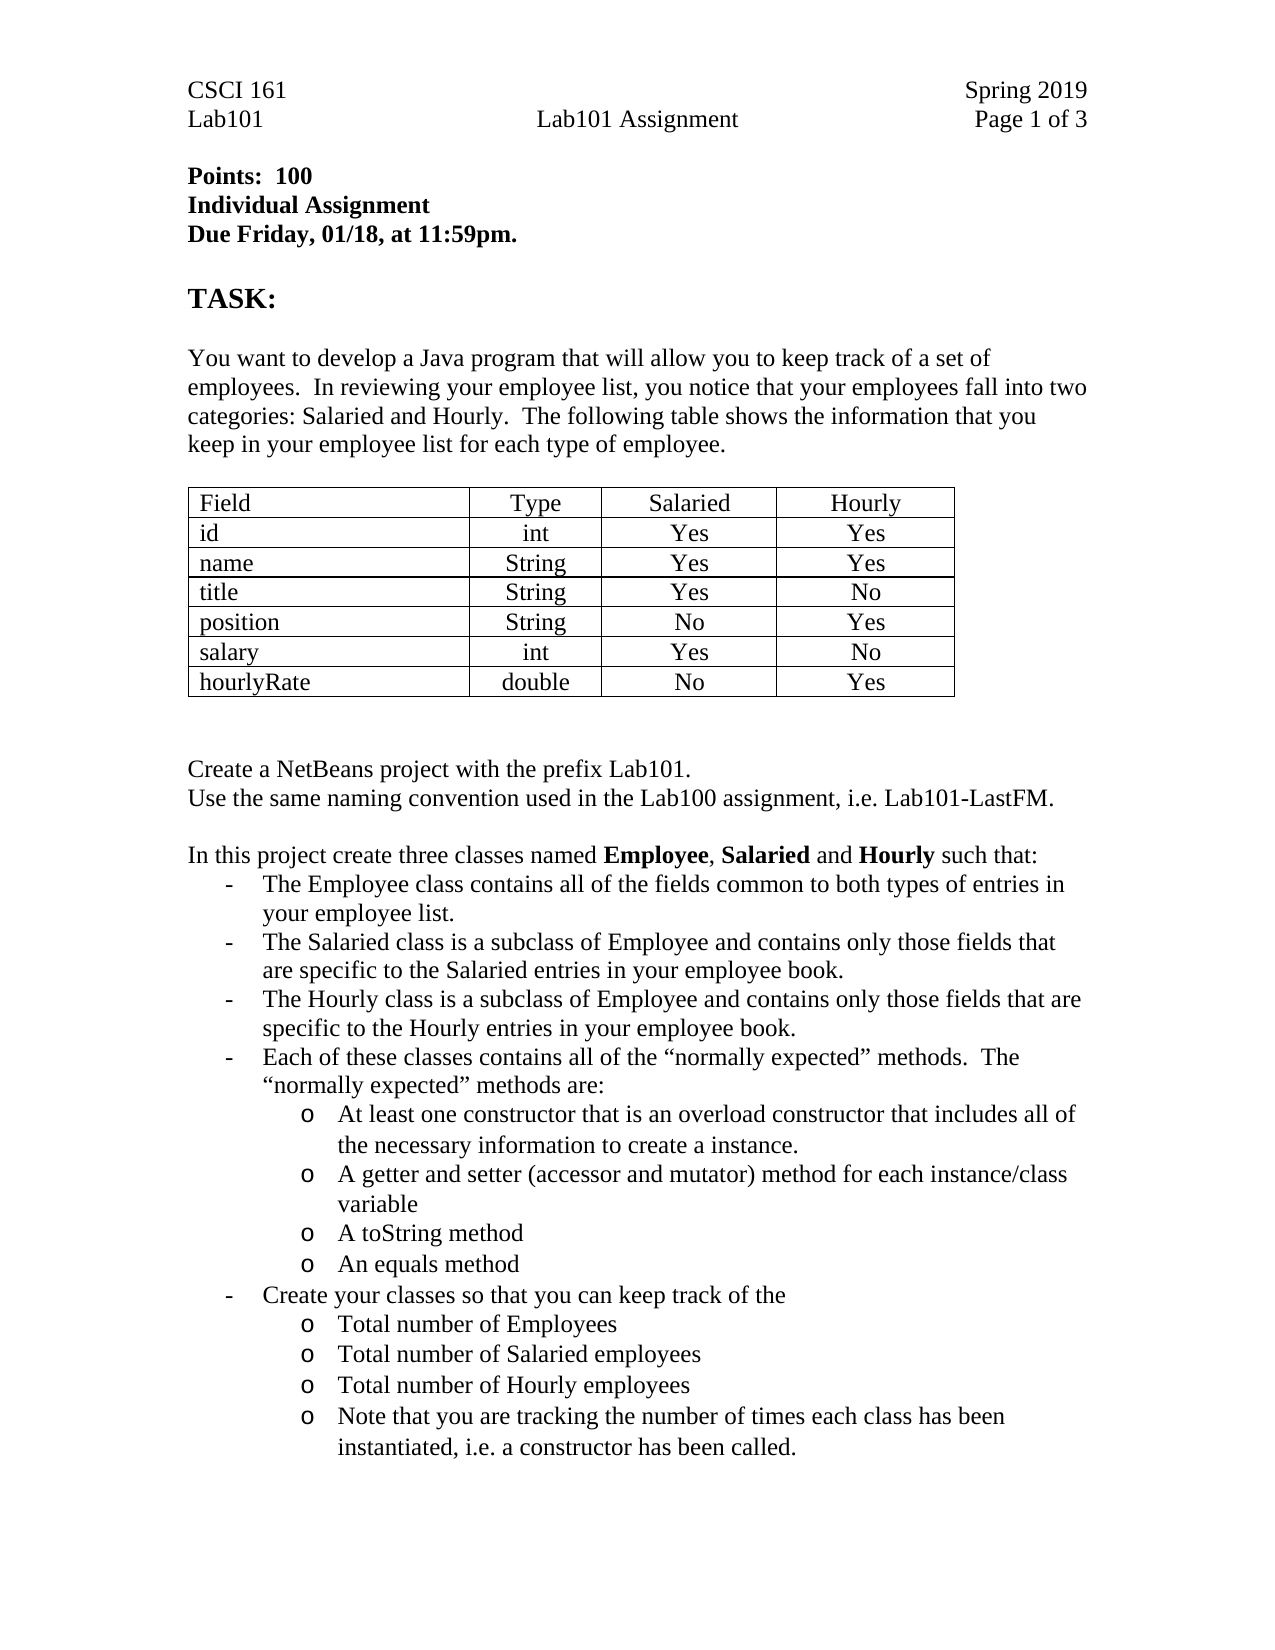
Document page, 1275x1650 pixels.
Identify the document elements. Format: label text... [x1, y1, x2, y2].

list Each of these classes contains all of the “normally expected” methods. The “normally expected” methods are: [225, 1042, 1087, 1099]
list An equals method [300, 1249, 1087, 1280]
table_cell int [470, 637, 601, 666]
table_header Hourly [777, 488, 954, 517]
list At least one constructor that is an overload constructor that includes all of the necessary information to create a instance. [300, 1099, 1087, 1159]
table_cell String [470, 578, 601, 606]
table_cell Yes [602, 578, 776, 606]
list The Employee class contains all of the fields common to both types of entries in your employee list. [225, 869, 1087, 927]
text Due Friday, 01/18, at 11:59pm. [187, 219, 1087, 247]
list Total number of Employees [300, 1309, 1087, 1339]
table_cell No [777, 637, 954, 666]
table_cell No [602, 667, 776, 696]
list The Hourly class is a subclass of Employee and contains only those fields that are specific to the Hourly entries in your employee book. [225, 984, 1087, 1042]
table_header Field [189, 488, 469, 517]
table_cell Yes [777, 548, 954, 576]
list A getter and setter (accessor and mutator) method for each instance/class variable [300, 1159, 1087, 1218]
list The Salaried class is a subclass of Employee and contains only those fields that are specific to the Salaried entries in your employee book. [225, 927, 1087, 984]
table_cell int [470, 518, 601, 547]
table_cell double [470, 667, 601, 696]
text Use the same naming convention used in the Lab100 assignment, i.e. Lab101-LastFM. [187, 783, 1087, 812]
table_cell position [189, 607, 469, 636]
table_cell Yes [602, 637, 776, 666]
list A toString method [300, 1218, 1087, 1249]
table_header Type [470, 488, 601, 517]
table_cell String [470, 548, 601, 576]
table_cell No [777, 578, 954, 606]
text In this project create three classes named Employee, Salaried and Hourly such that: [187, 840, 1087, 869]
table_cell String [470, 607, 601, 636]
table_header Salaried [602, 488, 776, 517]
table_cell Yes [777, 667, 954, 696]
table_cell No [602, 607, 776, 636]
table_cell id [189, 518, 469, 547]
text Points: 100 [187, 161, 1087, 190]
table_cell Yes [777, 607, 954, 636]
table_cell title [189, 578, 469, 606]
text You want to develop a Java program that will allow you to keep track of a set of employees. In reviewing your employee list, you notice that your employees fall into two categories: Salaried and Hourly. The following table shows the information that you keep in your employee list for each type of employee. [187, 343, 1087, 458]
list Create your classes so that you can keep track of the [225, 1280, 1087, 1309]
table_cell Yes [602, 548, 776, 576]
table_cell Yes [602, 518, 776, 547]
list Note that you are tracking the number of times each class has been instantiated, i.e. a constructor has been called. [300, 1401, 1087, 1461]
table_cell hourlyRate [189, 667, 469, 696]
text Create a NetBeans project with the prefix Lab101. [187, 754, 1087, 783]
text TASK: [187, 281, 1087, 314]
list Total number of Hourly employees [300, 1370, 1087, 1401]
table_cell salary [189, 637, 469, 666]
list Total number of Salaried employees [300, 1339, 1087, 1370]
text Individual Assignment [187, 190, 1087, 219]
table_cell name [189, 548, 469, 576]
table_cell Yes [777, 518, 954, 547]
